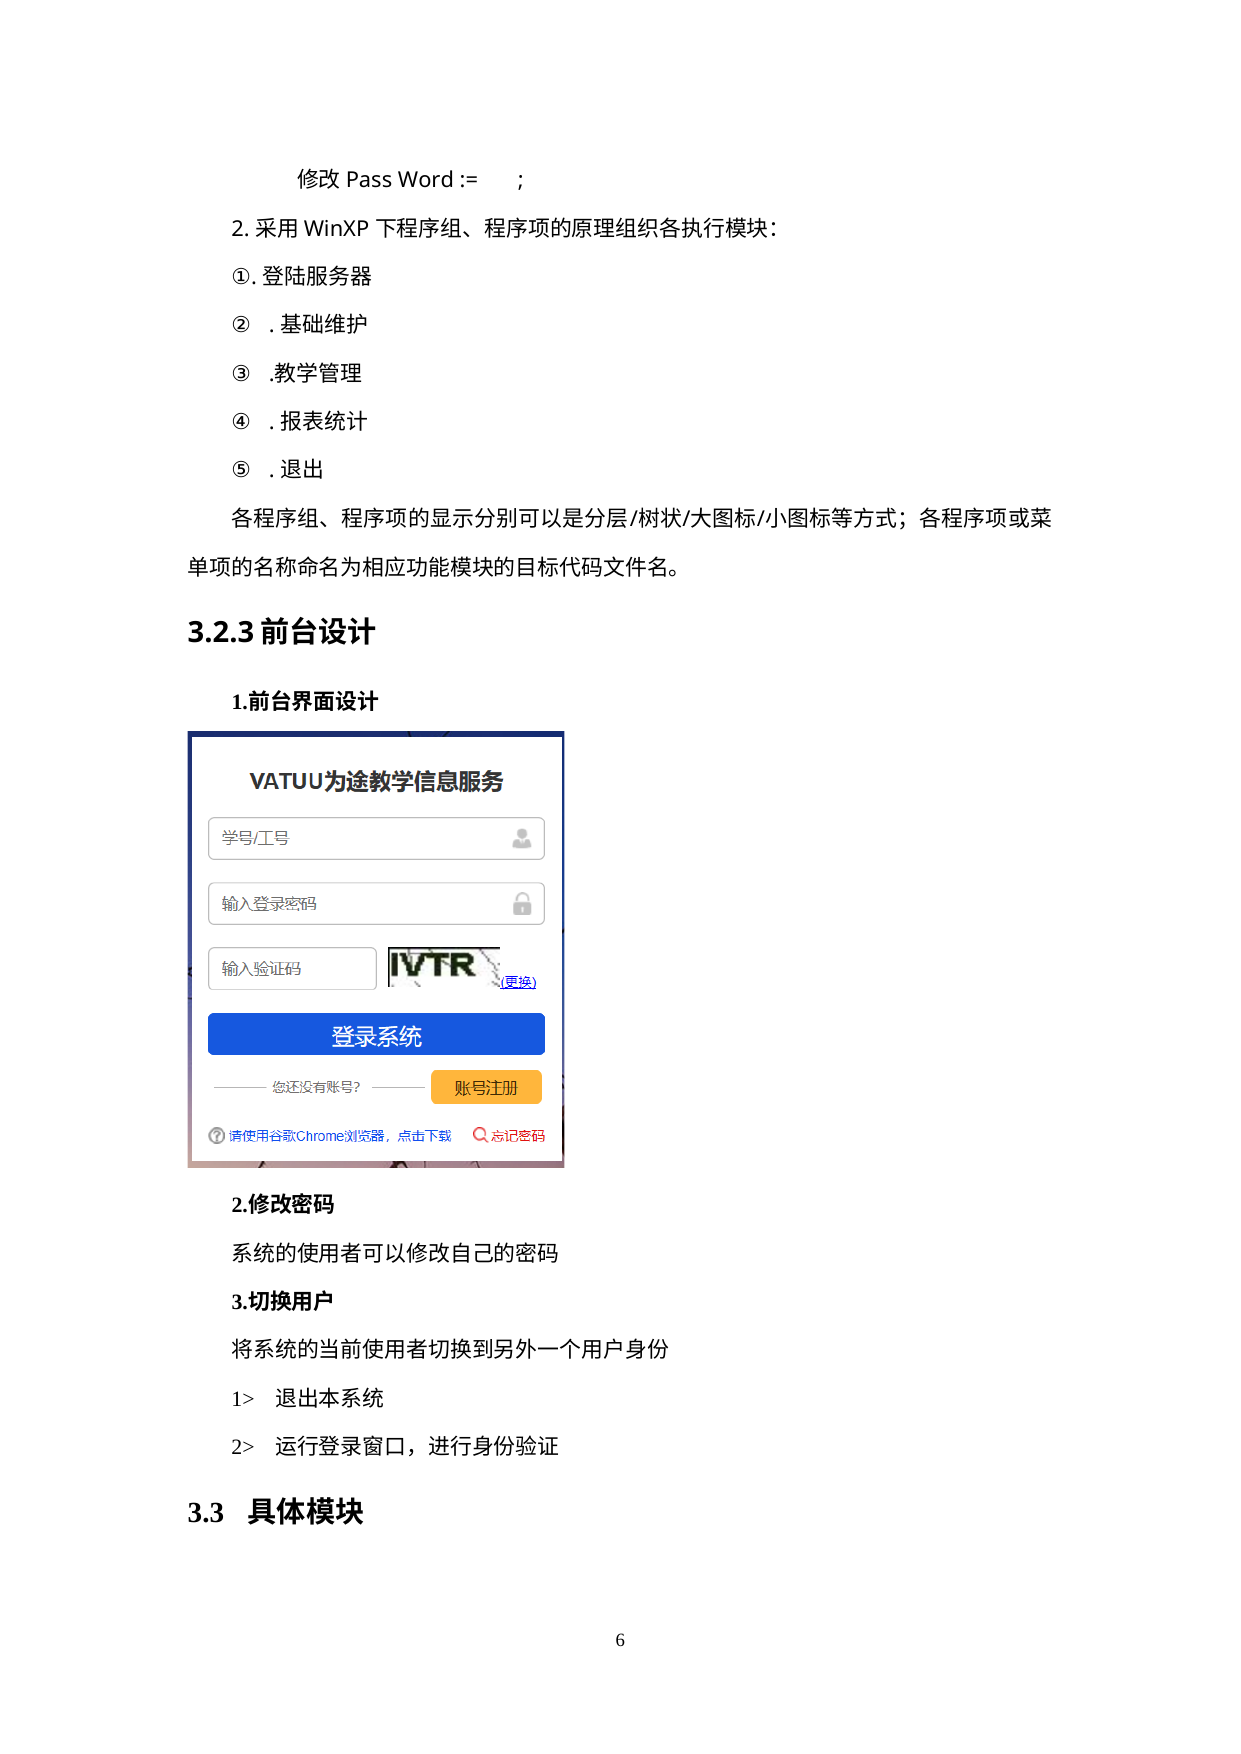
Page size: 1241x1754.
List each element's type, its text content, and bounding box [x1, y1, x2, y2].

text 各程序组、程序项的显示分别可以是分层/树状/大图标/小图标等方式；各程序项或菜单项的名称命名为相应功能模块的目标代码文件名。 [187, 500, 1053, 582]
picture [187, 731, 565, 1168]
list 运行登录窗口，进行身份验证 [231, 1428, 1053, 1461]
text 将系统的当前使用者切换到另外一个用户身份 [187, 1332, 1053, 1364]
text ①. 登陆服务器 [187, 259, 1053, 291]
text 1.前台界面设计 [187, 683, 1053, 716]
list . 基础维护 [231, 307, 1053, 339]
list . 报表统计 [231, 404, 1053, 436]
list 退出本系统 [231, 1380, 1053, 1413]
text 修改 Pass Word := ; [187, 162, 1053, 194]
list . 退出 [231, 452, 1053, 484]
text 2.修改密码 [187, 1187, 1053, 1219]
text 3.2.3前台设计 [187, 597, 1053, 662]
list .教学管理 [231, 355, 1053, 388]
list 具体模块 [187, 1477, 1053, 1542]
text 2. 采用WinXP 下程序组、程序项的原理组织各执行模块： [187, 210, 1053, 243]
text 3.切换用户 [187, 1283, 1053, 1316]
text 系统的使用者可以修改自己的密码 [187, 1235, 1053, 1268]
